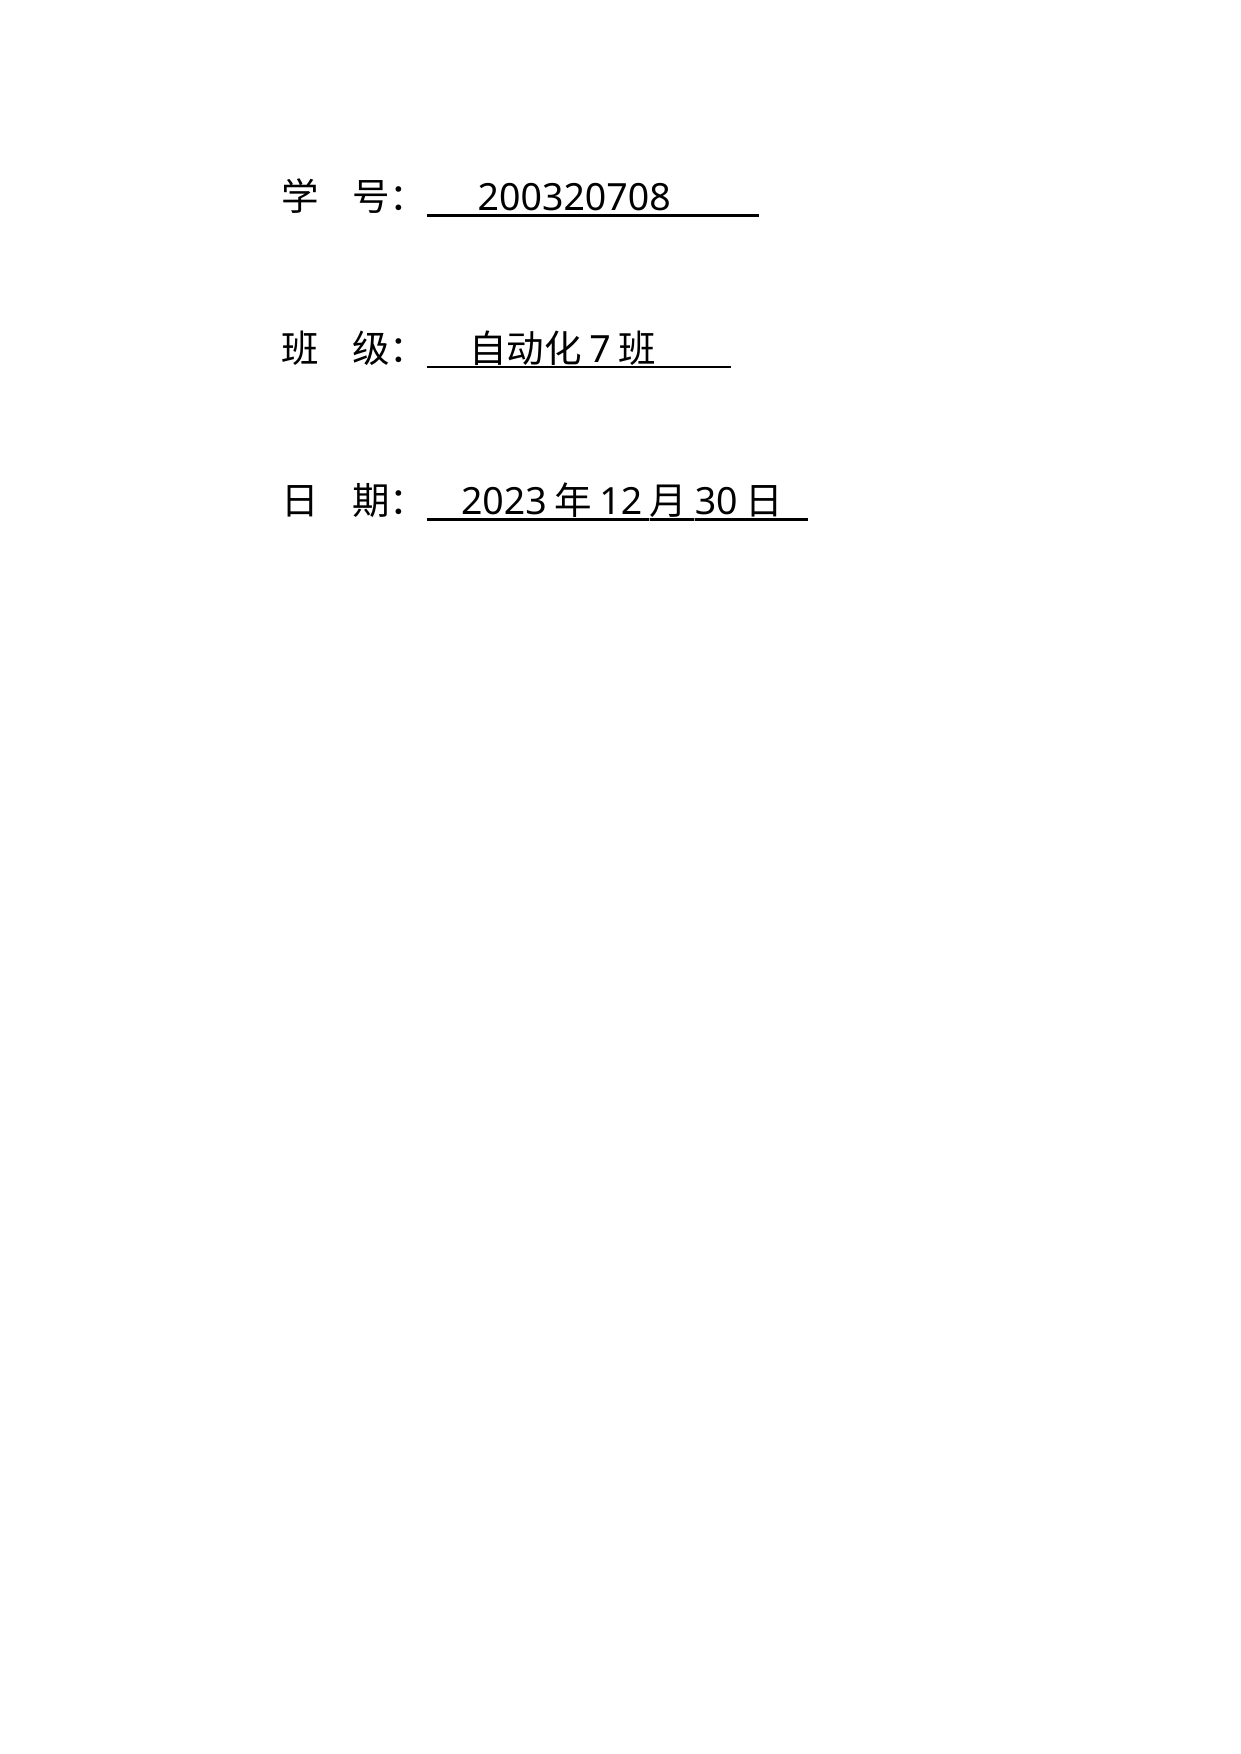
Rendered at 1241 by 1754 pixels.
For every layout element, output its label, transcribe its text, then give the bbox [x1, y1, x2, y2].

text 班 级： 自动化7班 [187, 314, 1053, 379]
text 日 期： 2023年12月30日 [187, 466, 1053, 531]
text 学 号： 200320708 [187, 162, 1053, 227]
